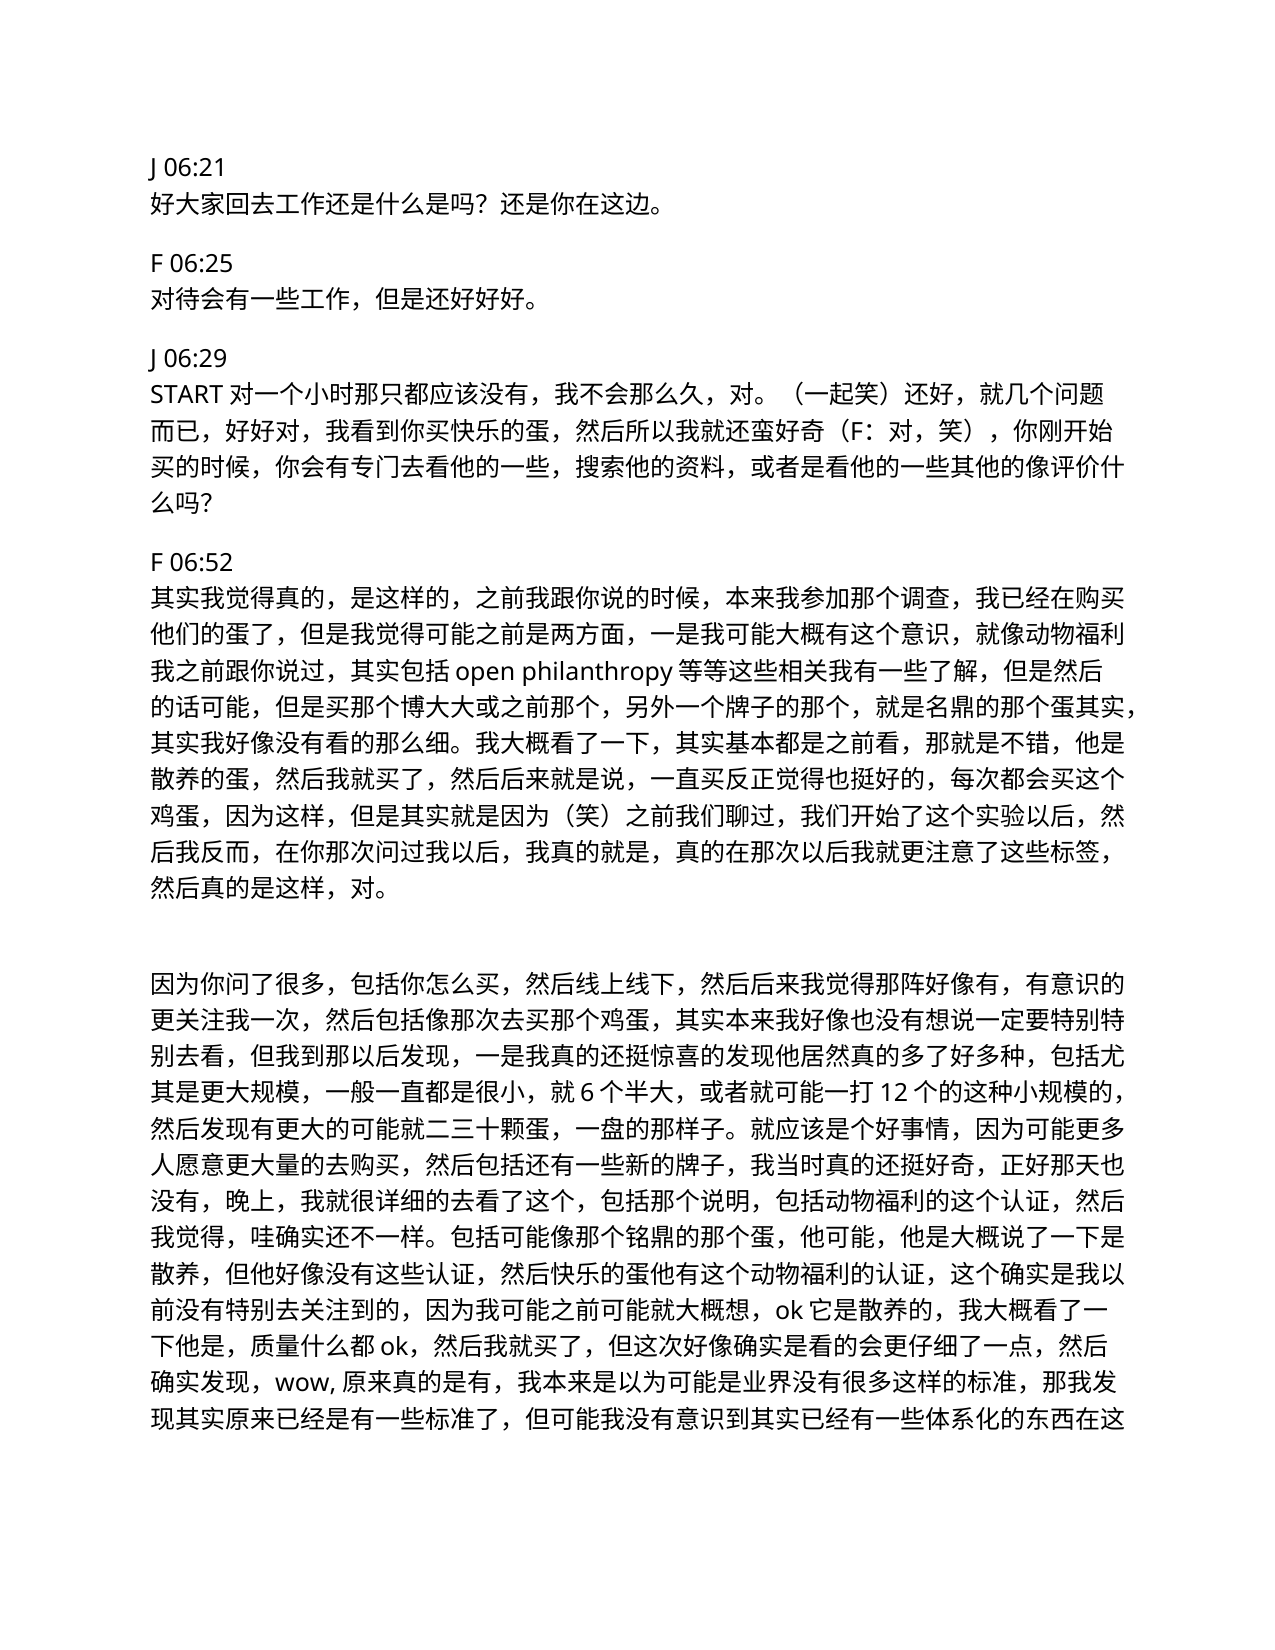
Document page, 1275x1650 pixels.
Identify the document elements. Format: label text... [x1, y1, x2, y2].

text J 06:21 好大家回去工作还是什么是吗？还是你在这边。 [150, 150, 1125, 220]
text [150, 930, 1125, 1435]
text J 06:29 START 对一个小时那只都应该没有，我不会那么久，对。（一起笑）还好，就几个问题而已，好好对，我看到你买快乐的蛋，然后所以我就还蛮好奇（F：对，笑），你刚开始买的时候，你会有专门去看他的一些，搜索他的资料，或者是看他的一些其他的像评价什么吗？ [150, 341, 1125, 520]
text F 06:25 对待会有一些工作，但是还好好好。 [150, 245, 1125, 316]
text F 06:52 其实我觉得真的，是这样的，之前我跟你说的时候，本来我参加那个调查，我已经在购买他们的蛋了，但是我觉得可能之前是两方面，一是我可能大概有这个意识，就像动物福利我之前跟你说过，其实包括open philanthropy等等这些相关我有一些了解，但是然后的话可能，但是买那个博大大或之前那个，另外一个牌子的那个，就是名鼎的那个蛋其实，其实我好像没有看的那么细。我大概看了一下，其实基本都是之前看，那就是不错，他是散养的蛋，然后我就买了，然后后来就是说，一直买反正觉得也挺好的，每次都会买这个鸡蛋，因为这样，但是其实就是因为（笑）之前我们聊过，我们开始了这个实验以后，然后我反而，在你那次问过我以后，我真的就是，真的在那次以后我就更注意了这些标签，然后真的是这样，对。 [150, 545, 1125, 905]
